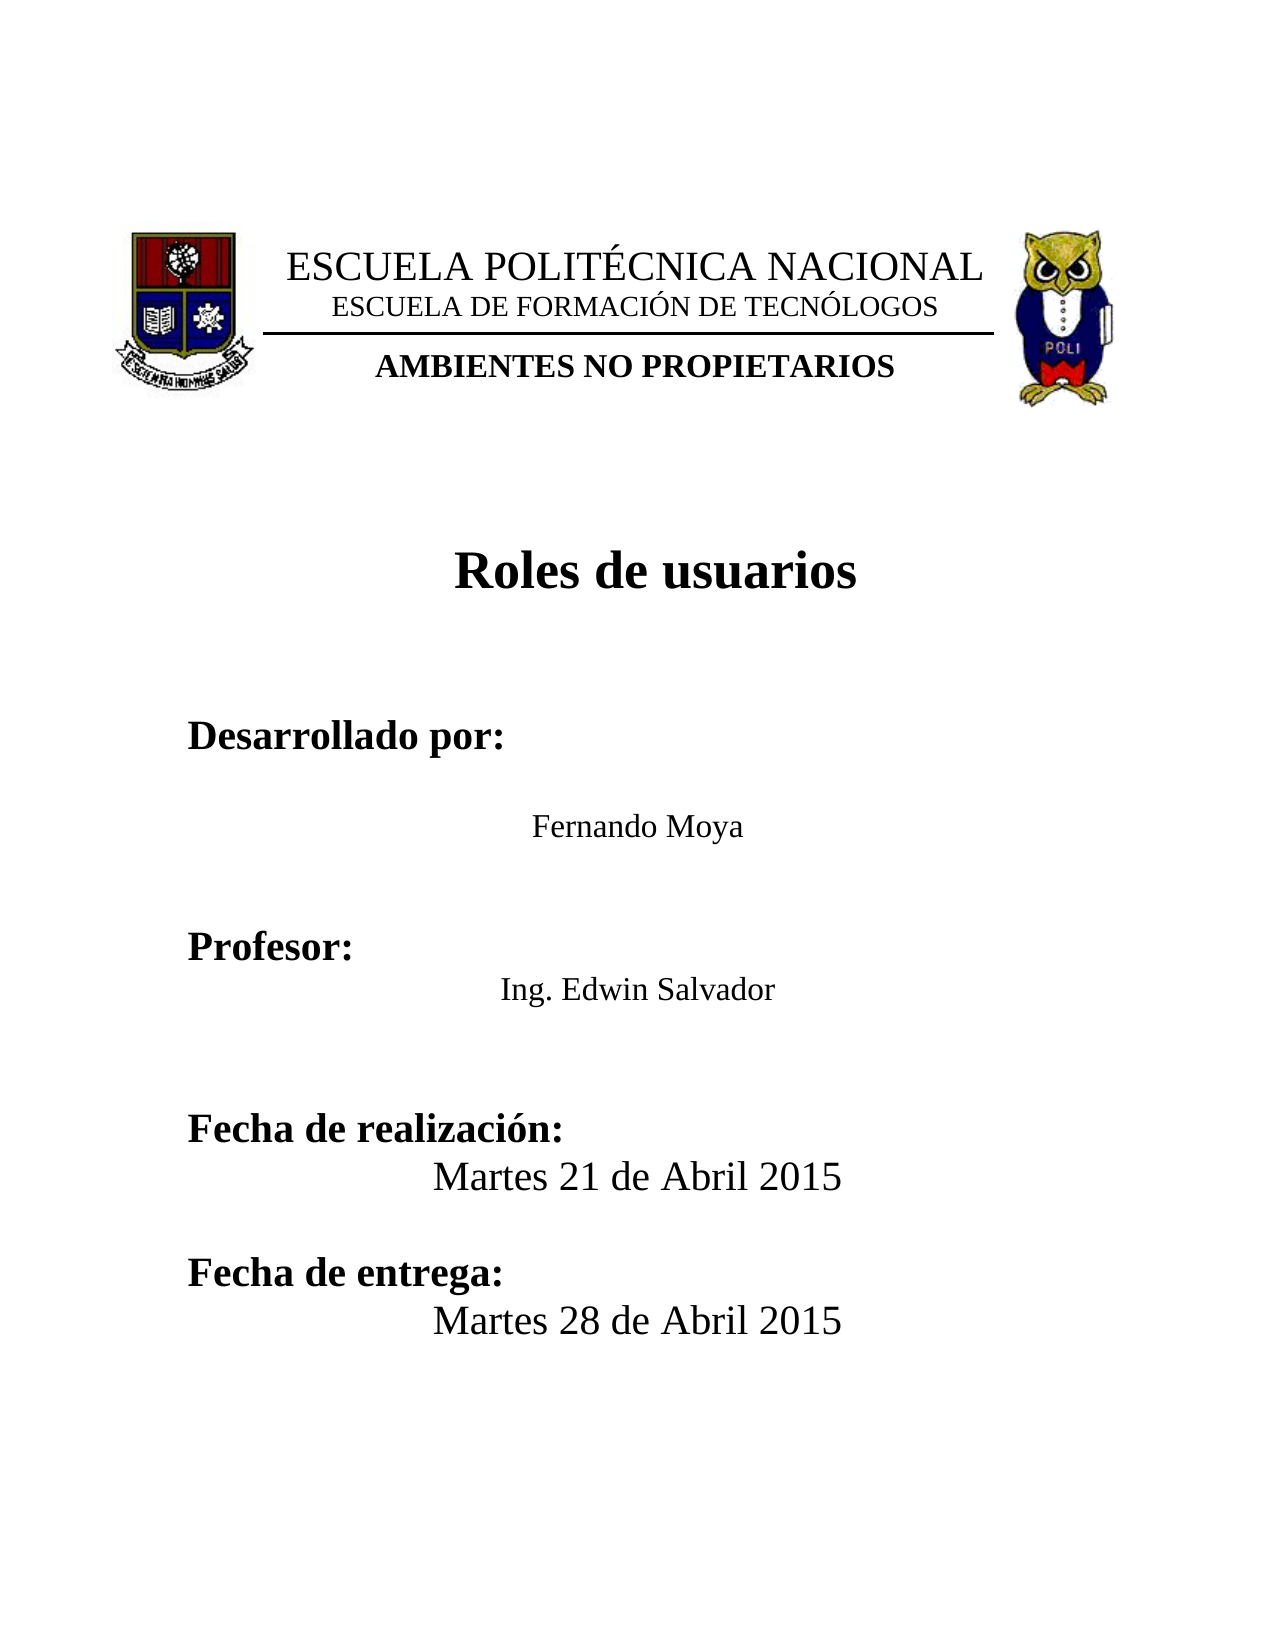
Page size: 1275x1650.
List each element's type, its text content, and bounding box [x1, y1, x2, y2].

text Fecha de entrega: [187, 1247, 1087, 1295]
text ESCUELA DE FORMACIÓN DE TECNÓLOGOS [258, 289, 1012, 322]
text Profesor: [187, 922, 1087, 969]
text Fernando Moya [187, 807, 1087, 845]
text Fecha de realización: [187, 1104, 1087, 1152]
text Ing. Edwin Salvador [187, 969, 1087, 1008]
text Roles de usuarios [225, 538, 1087, 601]
text Martes 28 de Abril 2015 [187, 1295, 1087, 1343]
text Martes 21 de Abril 2015 [187, 1152, 1087, 1199]
text ESCUELA POLITÉCNICA NACIONAL [258, 241, 1012, 289]
text AMBIENTES NO PROPIETARIOS [258, 347, 1012, 385]
text Desarrollado por: [187, 711, 1087, 759]
